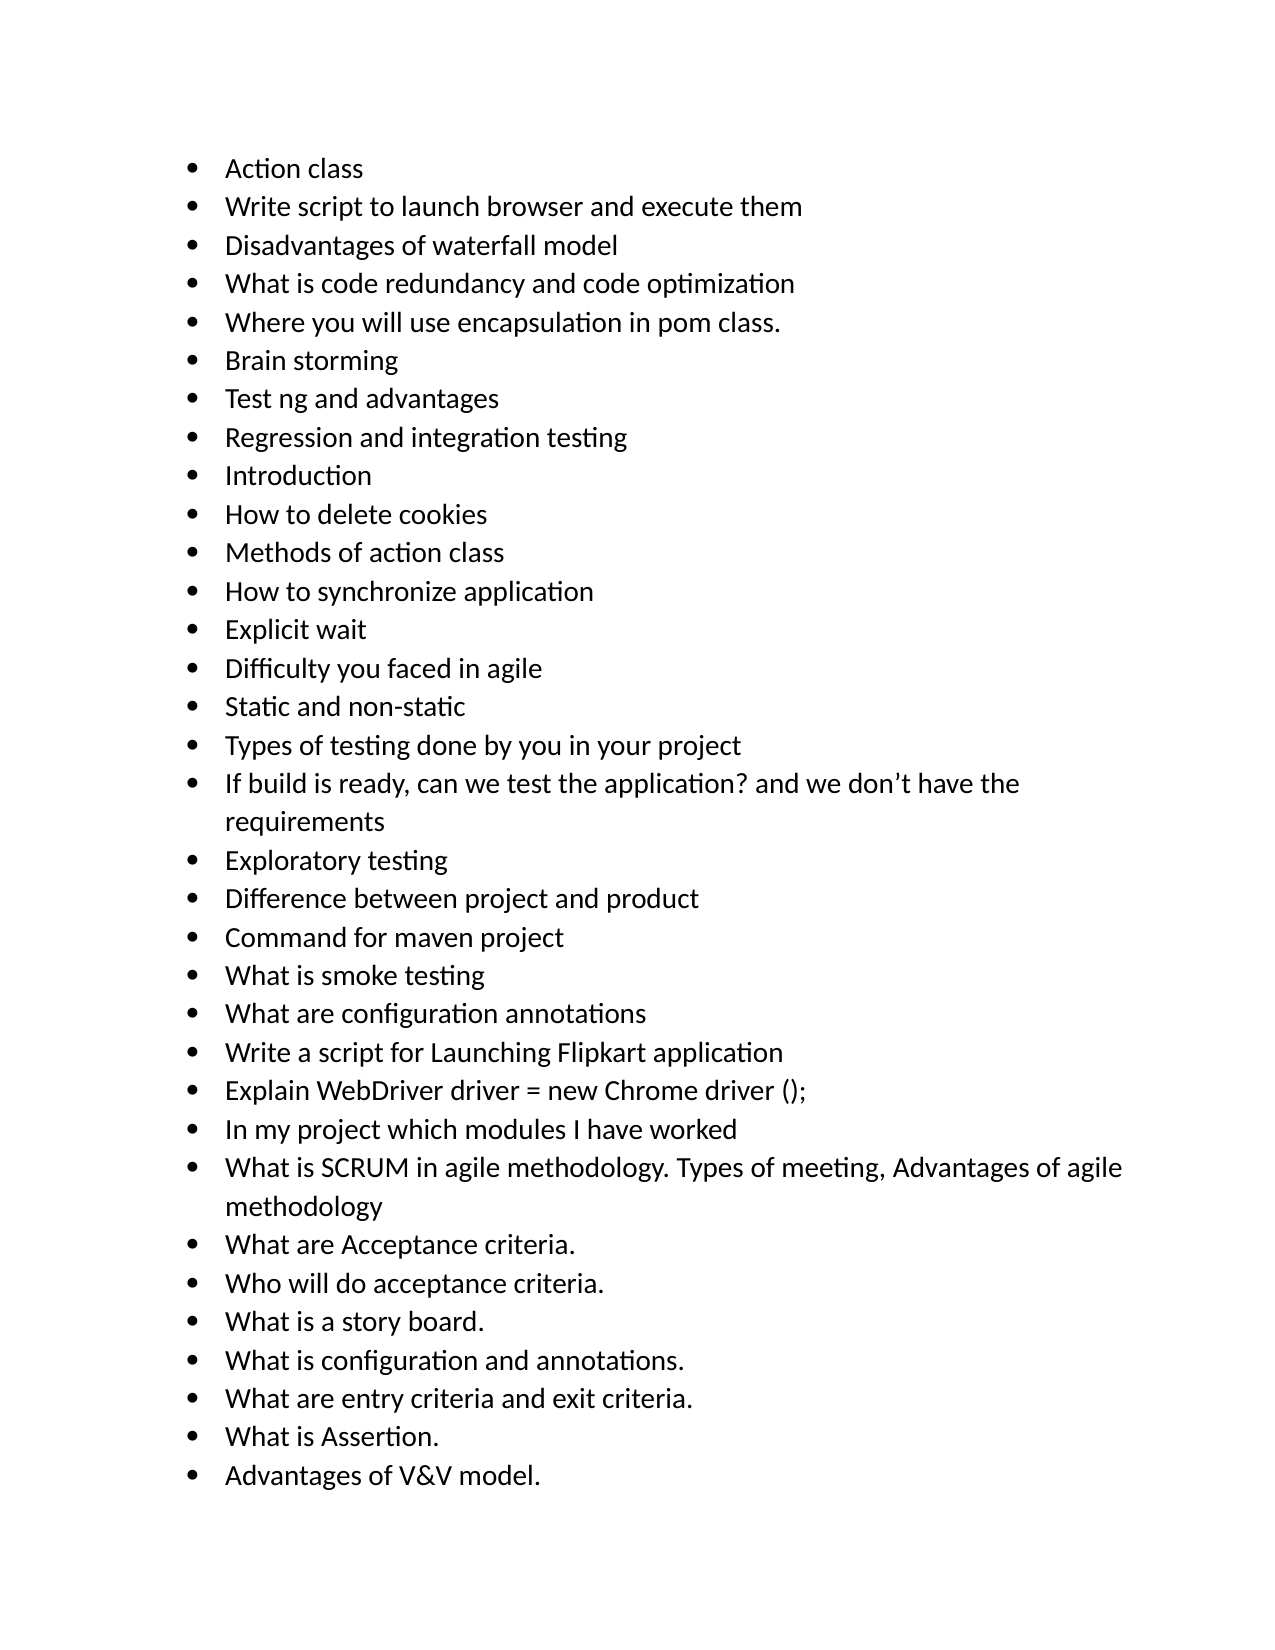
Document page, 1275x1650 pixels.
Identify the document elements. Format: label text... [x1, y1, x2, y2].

list Brain storming [187, 342, 1125, 378]
list How to synchronize application [187, 573, 1125, 608]
list Test ng and advantages [187, 381, 1125, 416]
list In my project which modules I have worked [187, 1111, 1125, 1147]
list Types of testing done by you in your project [187, 727, 1125, 762]
list Action class [187, 150, 1125, 186]
list Explicit wait [187, 611, 1125, 647]
list Difficulty you faced in agile [187, 650, 1125, 685]
list What is Assertion. [187, 1418, 1125, 1454]
list Where you will use encapsulation in pom class. [187, 304, 1125, 339]
list Static and non-static [187, 688, 1125, 724]
list Command for maven project [187, 919, 1125, 954]
list What are configuration annotations [187, 996, 1125, 1031]
list Regression and integration testing [187, 419, 1125, 455]
list Methods of action class [187, 534, 1125, 570]
list What is code redundancy and code optimization [187, 265, 1125, 301]
list What are entry criteria and exit criteria. [187, 1380, 1125, 1416]
list What are Acceptance criteria. [187, 1226, 1125, 1262]
list Who will do acceptance criteria. [187, 1265, 1125, 1300]
list What is smoke testing [187, 957, 1125, 993]
list Write script to launch browser and execute them [187, 188, 1125, 224]
list What is configuration and annotations. [187, 1342, 1125, 1377]
list How to delete cookies [187, 496, 1125, 532]
list Difference between project and product [187, 880, 1125, 916]
list What is a story board. [187, 1303, 1125, 1339]
list Explain WebDriver driver = new Chrome driver (); [187, 1072, 1125, 1108]
list Write a script for Launching Flipkart application [187, 1034, 1125, 1070]
list Introduction [187, 457, 1125, 493]
list Advantages of V&V model. [187, 1457, 1125, 1492]
list Exploratory testing [187, 842, 1125, 877]
list What is SCRUM in agile methodology. Types of meeting, Advantages of agile methodology [187, 1149, 1125, 1223]
list If build is ready, can we test the application? and we don’t have the requirements [187, 765, 1125, 839]
list Disadvantages of waterfall model [187, 227, 1125, 262]
